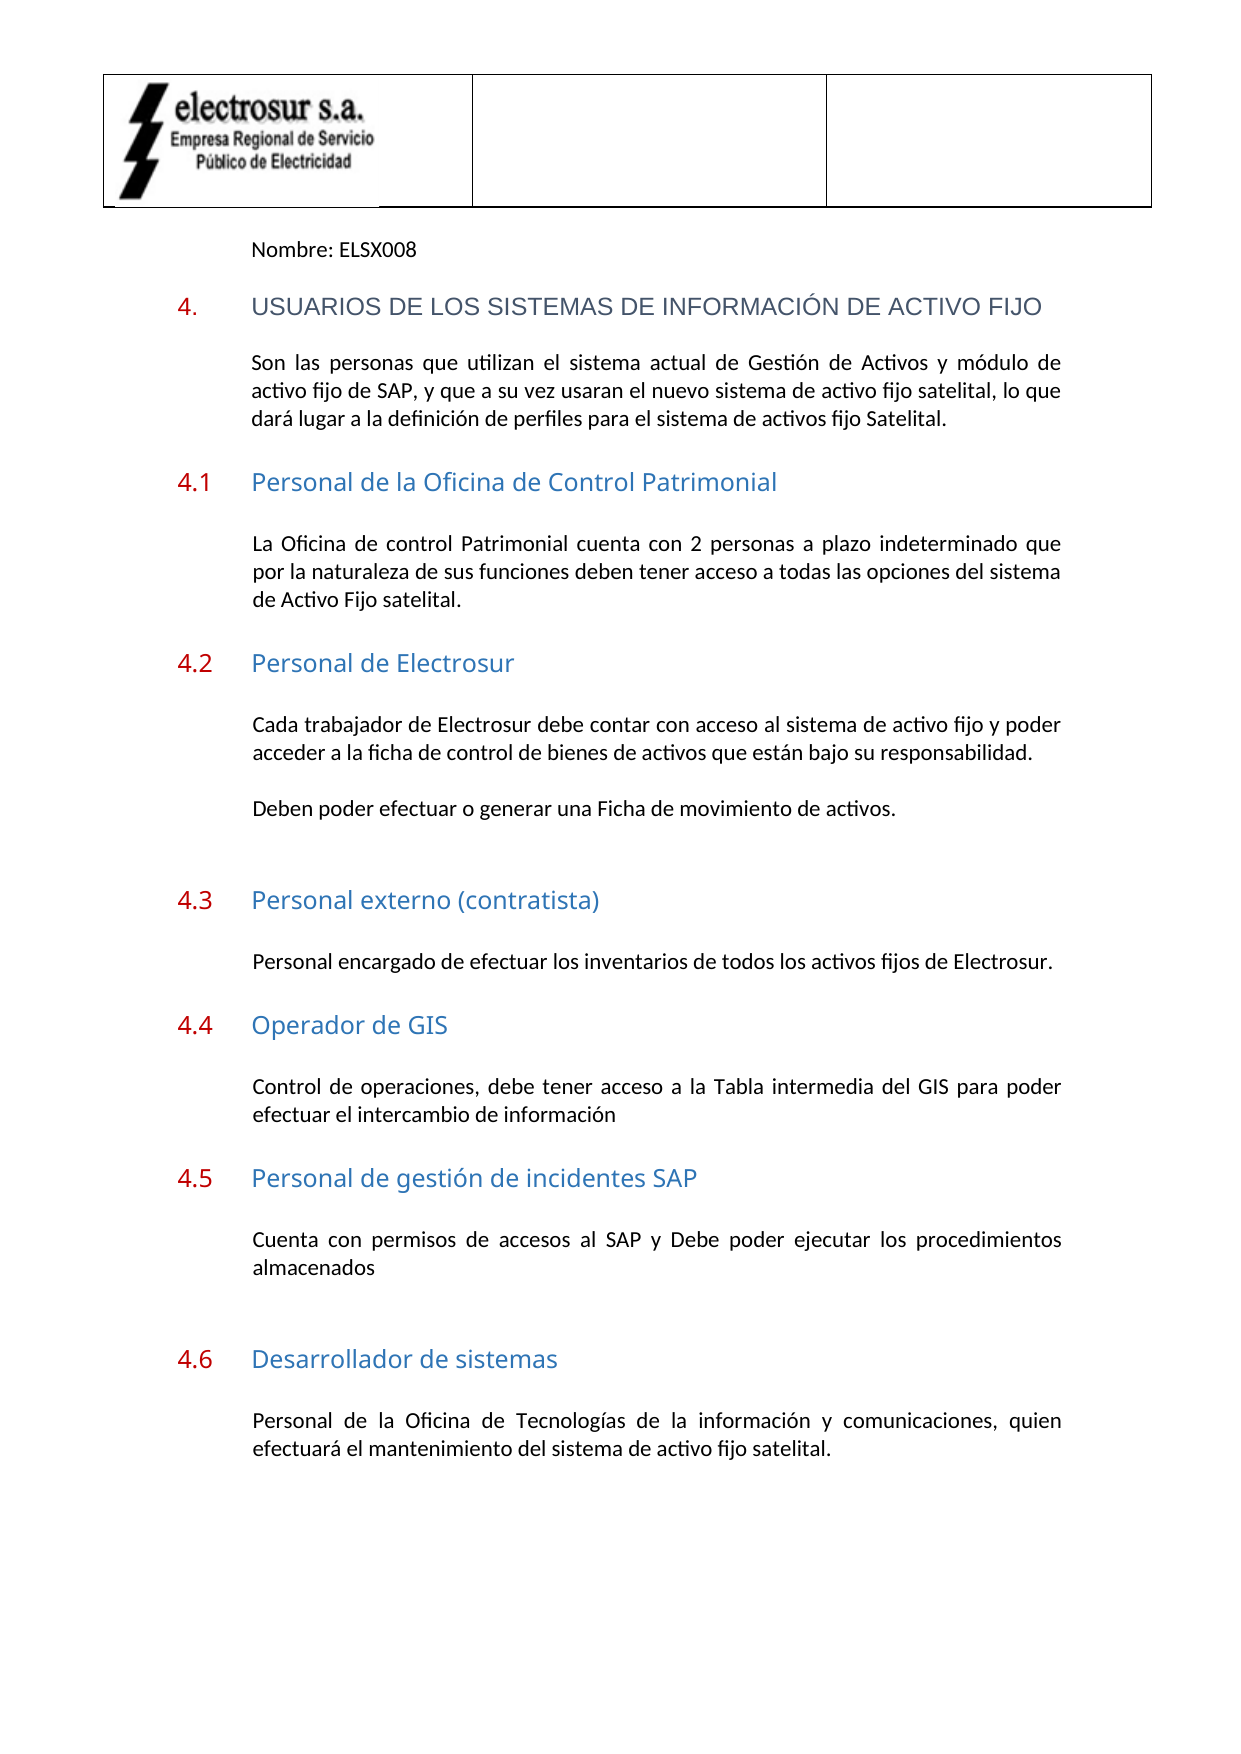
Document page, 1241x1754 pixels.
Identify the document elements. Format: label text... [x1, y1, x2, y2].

subtitle Personal de Electrosur [177, 646, 1063, 679]
text Nombre: ELSX008 [251, 235, 1063, 263]
list Control de operaciones, debe tener acceso a la Tabla intermedia del GIS para poder efectuar el intercambio de información [252, 1072, 1063, 1128]
subtitle Personal externo (contratista) [177, 883, 1063, 917]
list Deben poder efectuar o generar una Ficha de movimiento de activos. [252, 794, 1063, 822]
subtitle USUARIOS DE LOS SISTEMAS DE INFORMACIÓN DE ACTIVO FIJO [177, 291, 1063, 320]
text Son las personas que utilizan el sistema actual de Gestión de Activos y módulo de activo fijo de SAP, y que a su vez usaran el nuevo sistema de activo fijo satelital, lo que dará lugar a la definición de perfiles para el sistema de activos fijo Satelital. [251, 348, 1063, 432]
list Cada trabajador de Electrosur debe contar con acceso al sistema de activo fijo y poder acceder a la ficha de control de bienes de activos que están bajo su responsabilidad. [252, 710, 1063, 766]
list Personal encargado de efectuar los inventarios de todos los activos fijos de Electrosur. [252, 947, 1063, 975]
subtitle Operador de GIS [177, 1008, 1063, 1042]
list La Oficina de control Patrimonial cuenta con 2 personas a plazo indeterminado que por la naturaleza de sus funciones deben tener acceso a todas las opciones del sistema de Activo Fijo satelital. [252, 529, 1063, 613]
list Personal de la Oficina de Tecnologías de la información y comunicaciones, quien efectuará el mantenimiento del sistema de activo fijo satelital. [252, 1406, 1063, 1462]
subtitle Personal de gestión de incidentes SAP [177, 1161, 1063, 1195]
subtitle Personal de la Oficina de Control Patrimonial [177, 464, 1063, 498]
list Cuenta con permisos de accesos al SAP y Debe poder ejecutar los procedimientos almacenados [252, 1225, 1063, 1281]
subtitle Desarrollador de sistemas [177, 1342, 1063, 1376]
